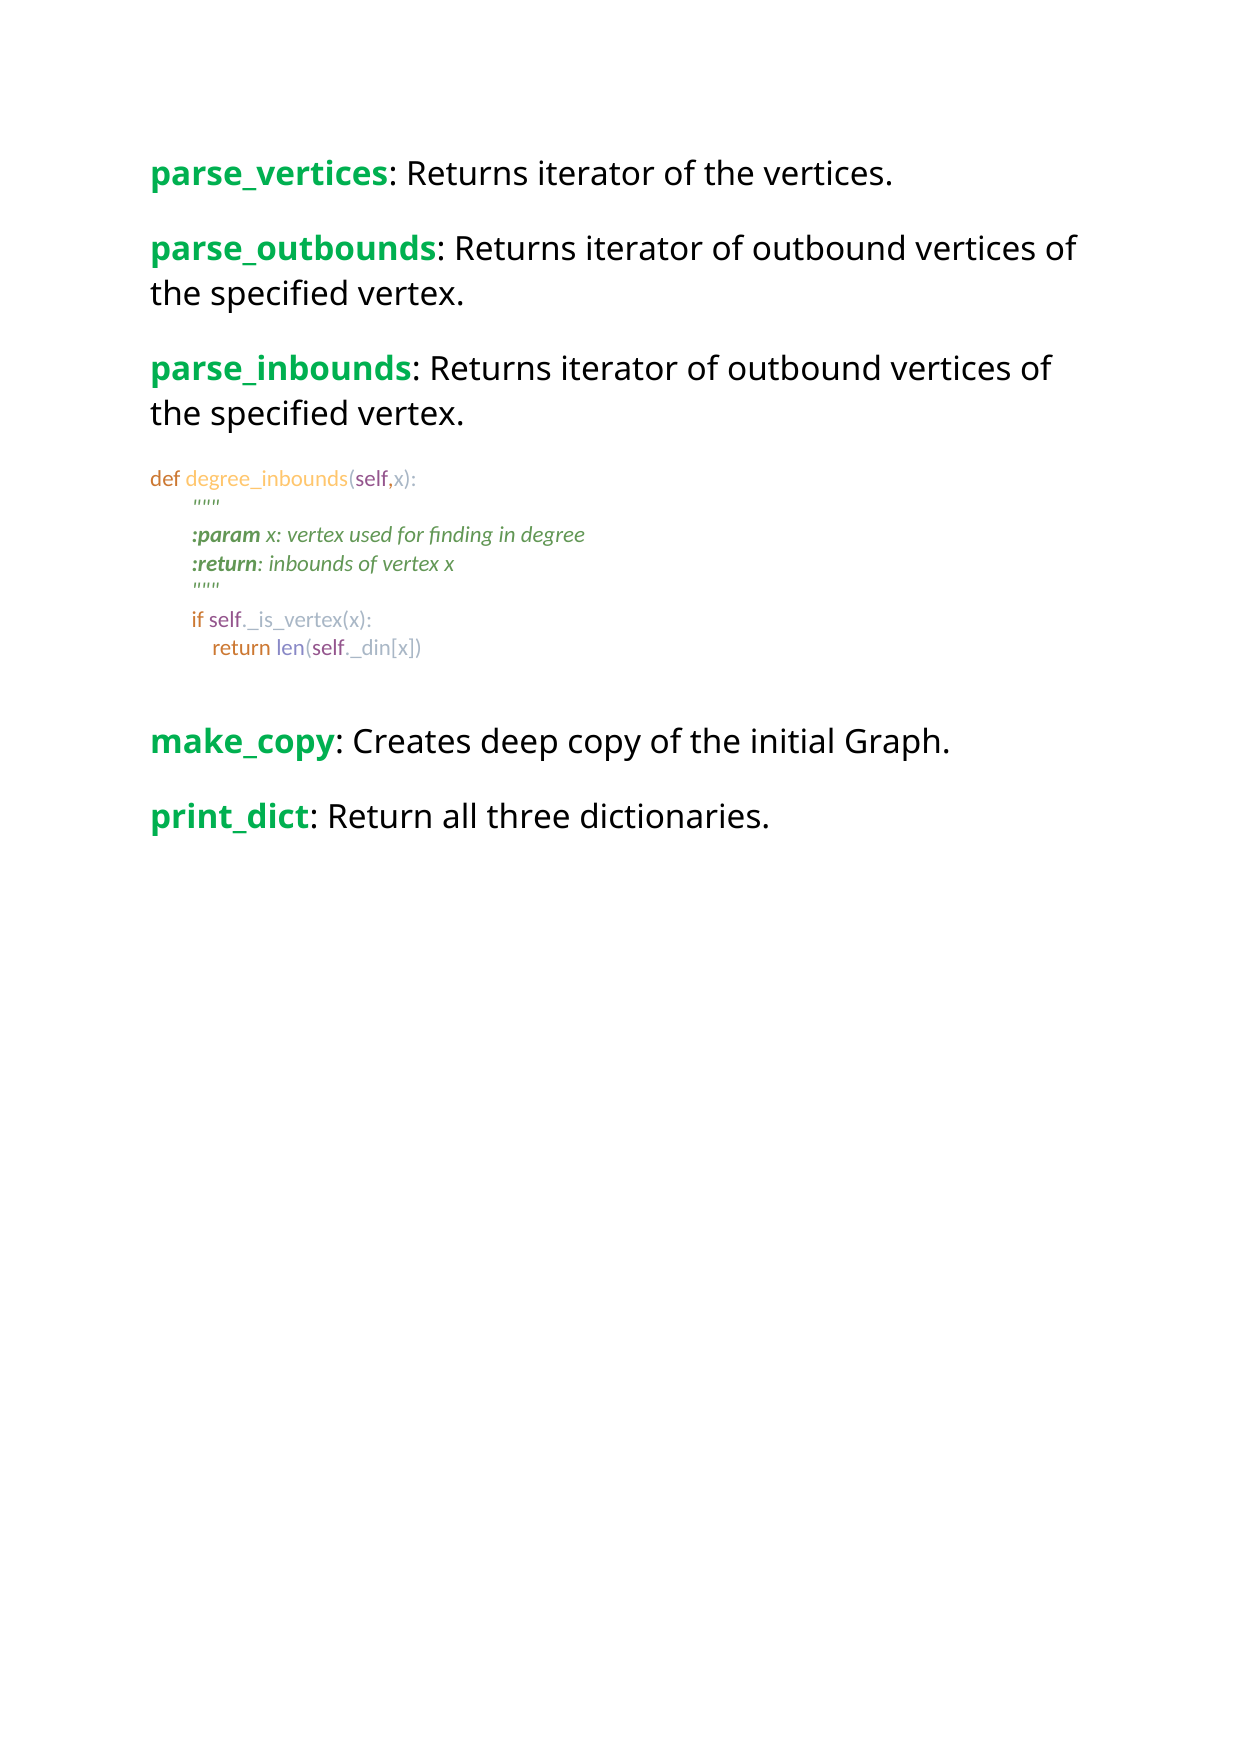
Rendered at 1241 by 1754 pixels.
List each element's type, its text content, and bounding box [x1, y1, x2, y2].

text def degree_inbounds(self,x): """ :param x: vertex used for finding in degree :return: inbounds of vertex x """ if self._is_vertex(x): return len(self._din[x]) [150, 464, 1090, 689]
text parse_vertices: Returns iterator of the vertices. [150, 150, 1090, 195]
text parse_outbounds: Returns iterator of outbound vertices of the specified vertex. [150, 224, 1090, 315]
text parse_inbounds: Returns iterator of outbound vertices of the specified vertex. [150, 344, 1090, 435]
text make_copy: Creates deep copy of the initial Graph. [150, 718, 1090, 763]
text print_dict: Return all three dictionaries. [150, 792, 1090, 838]
